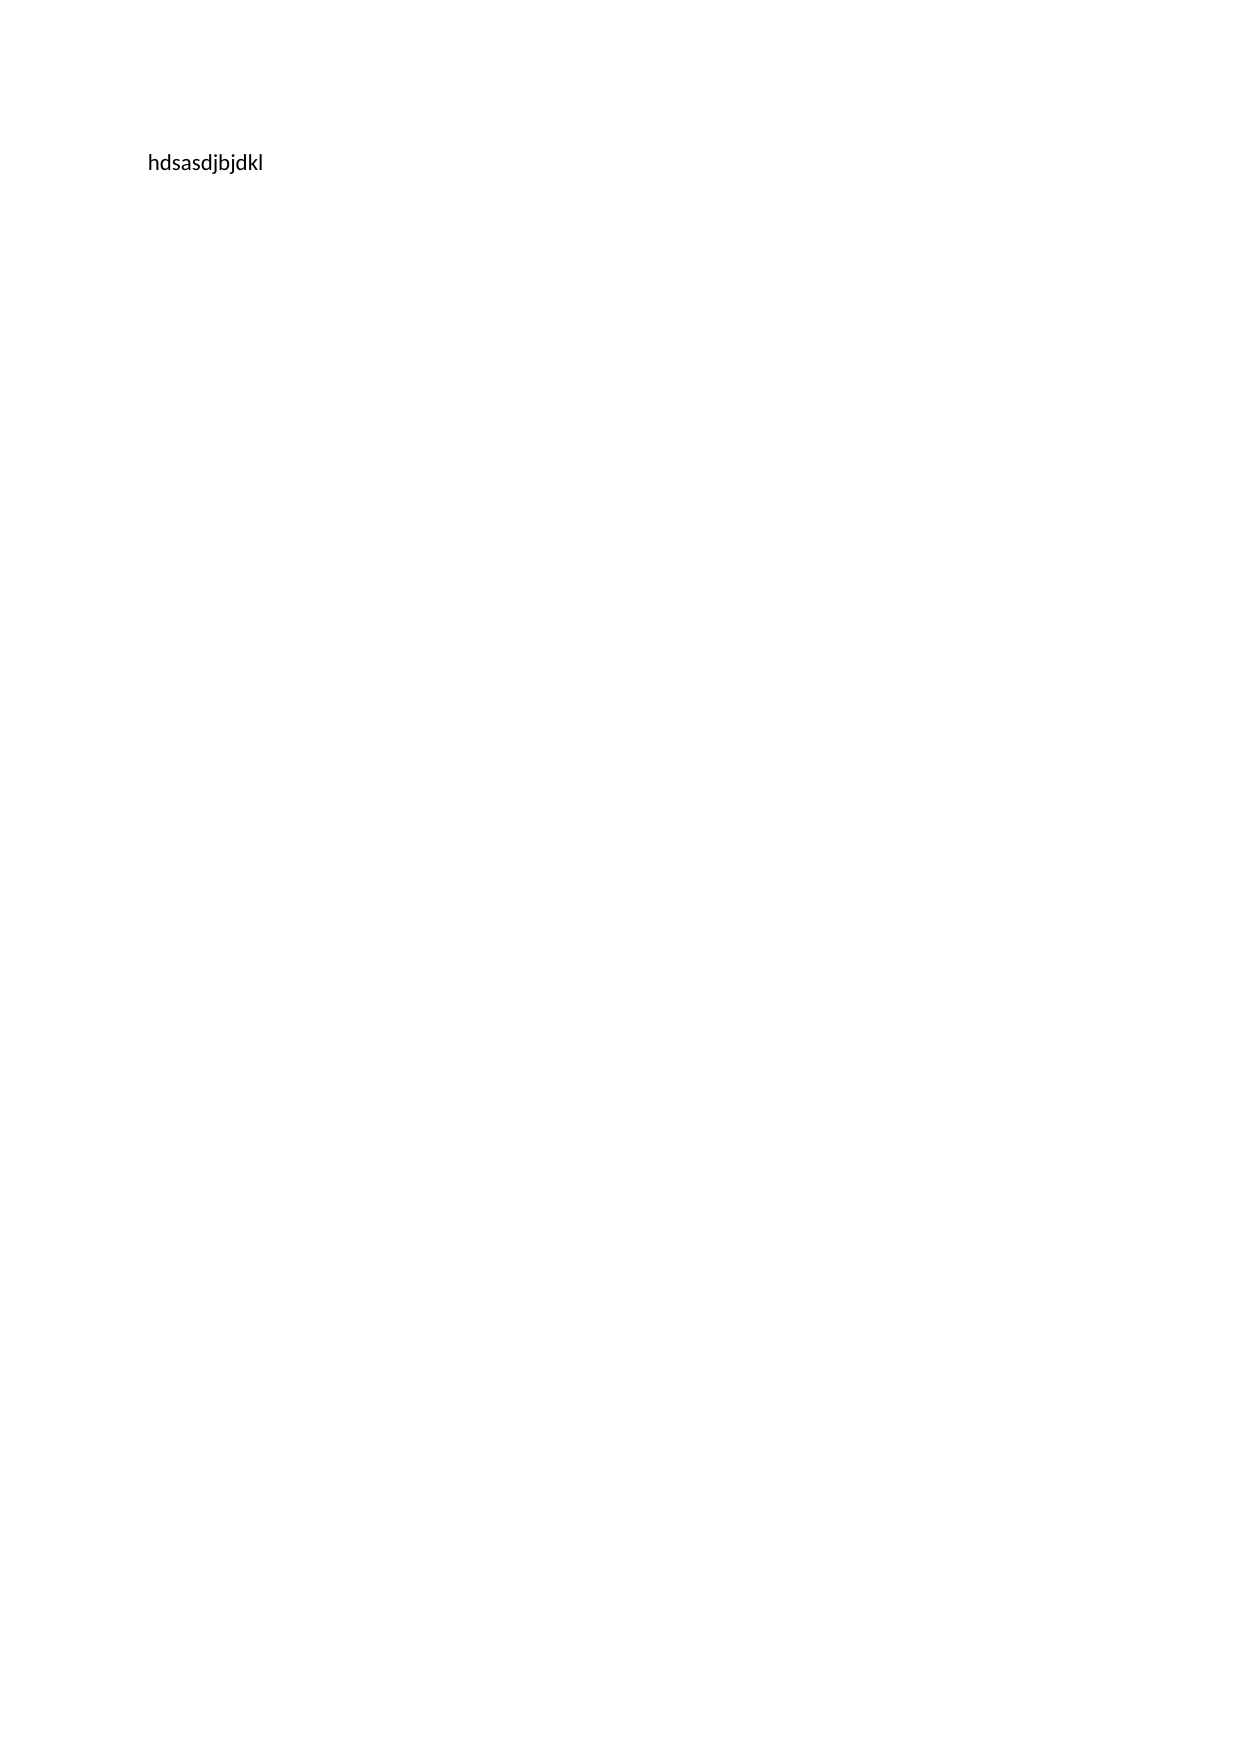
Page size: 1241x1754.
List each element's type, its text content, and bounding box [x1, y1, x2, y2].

text hdsasdjbjdkl [148, 148, 1093, 176]
